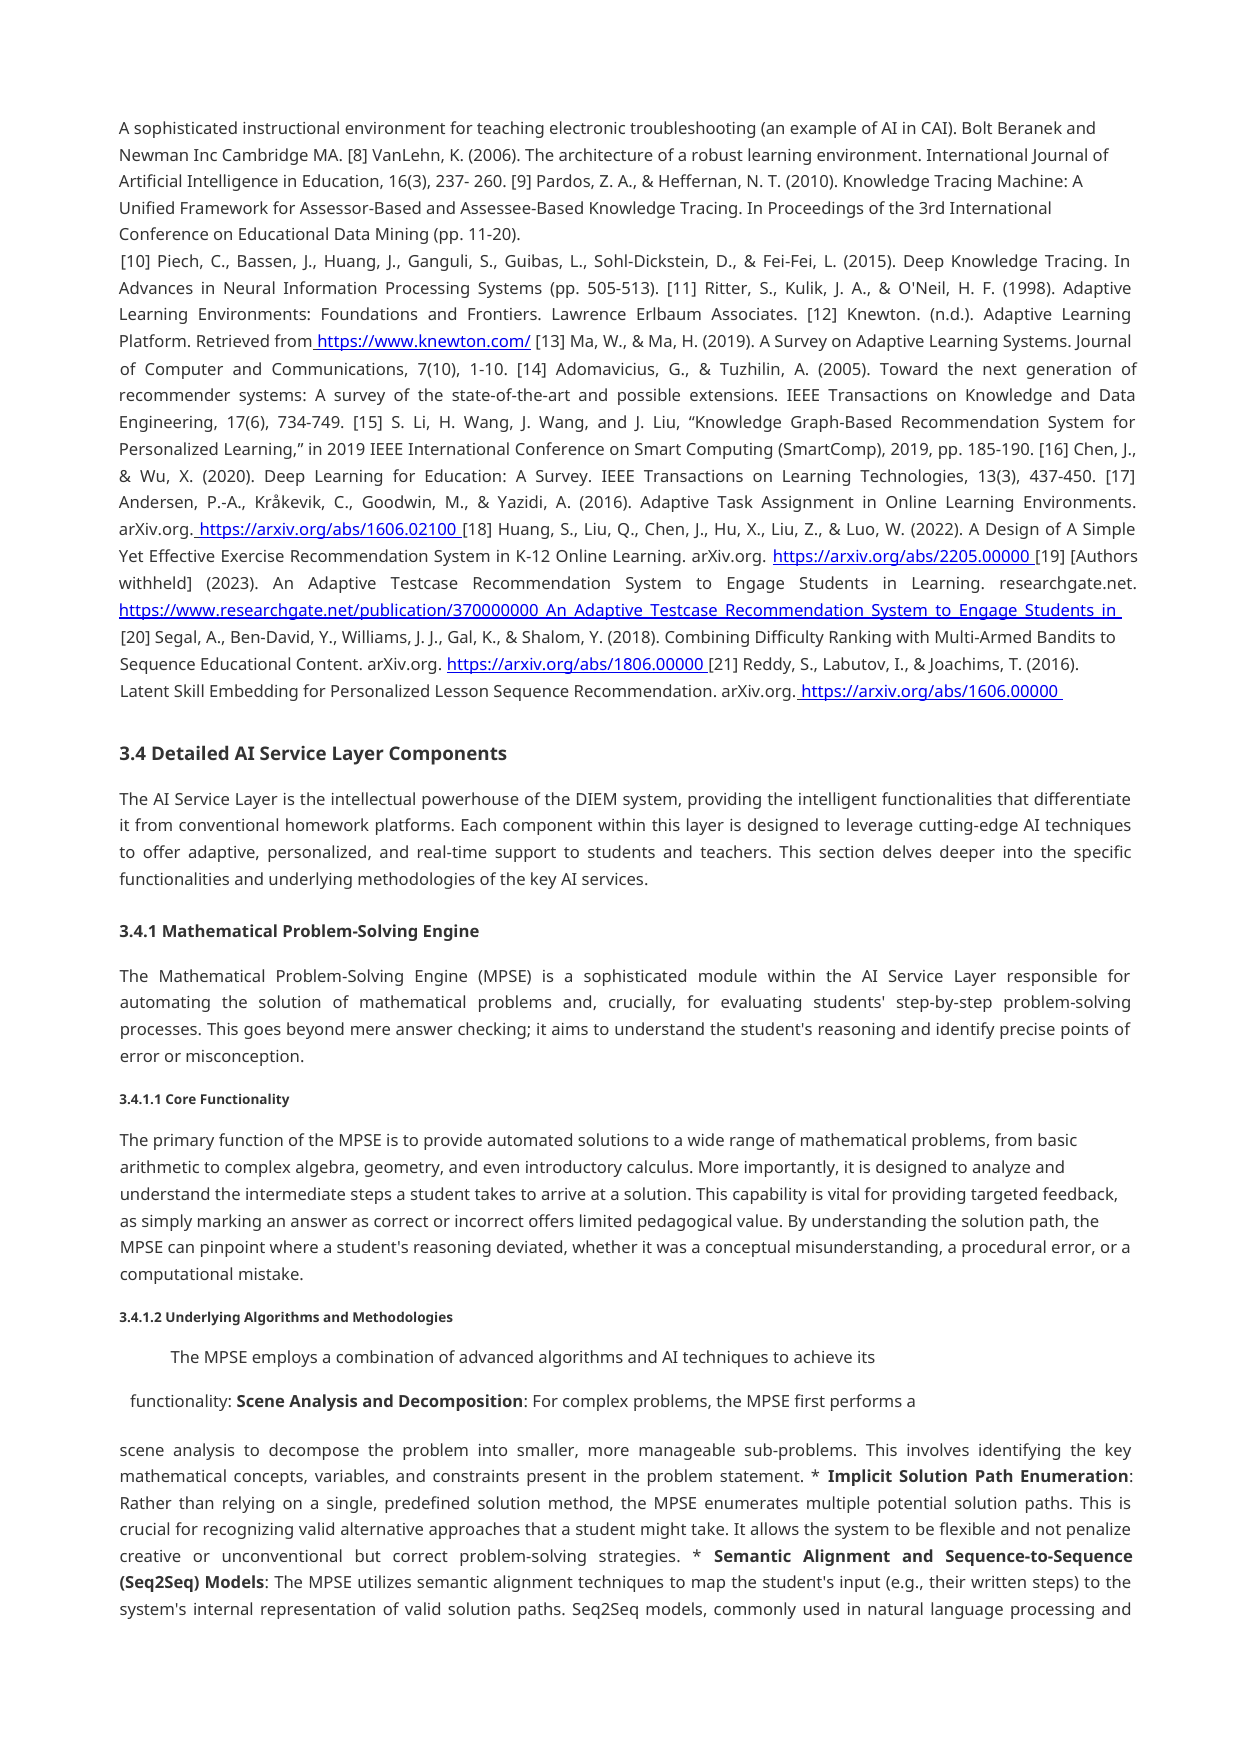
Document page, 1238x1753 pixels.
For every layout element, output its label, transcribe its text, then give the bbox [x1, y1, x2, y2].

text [119, 117, 1133, 246]
text [10] Piech, C., Bassen, J., Huang, J., Ganguli, S., Guibas, L., Sohl-Dickstein, D., & Fei-Fei, L. (2015). Deep Knowledge Tracing. In Advances in Neural Information Processing Systems (pp. 505-513). [11] Ritter, S., Kulik, J. A., & O'Neil, H. F. (1998). Adaptive Learning Environments: Foundations and Frontiers. Lawrence Erlbaum Associates. [12] Knewton. (n.d.). Adaptive Learning Platform. Retrieved from https://www.knewton.com/ [13] Ma, W., & Ma, H. (2019). A Survey on Adaptive Learning Systems. Journal [119, 249, 1133, 352]
text 3.4.1.1 Core Functionality [119, 1090, 1136, 1108]
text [119, 1438, 1133, 1620]
text 3.4 Detailed AI Service Layer Components [119, 740, 1136, 766]
text 3.4.1 Mathematical Problem-Solving Engine [119, 920, 1136, 943]
text The primary function of the MPSE is to provide automated solutions to a wide range of mathematical problems, from basic arithmetic to complex algebra, geometry, and even introductory calculus. More importantly, it is designed to analyze and understand the intermediate steps a student takes to arrive at a solution. This capability is vital for providing targeted feedback, as simply marking an answer as correct or incorrect offers limited pedagogical value. By understanding the solution path, the MPSE can pinpoint where a student's reasoning deviated, whether it was a conceptual misunderstanding, a procedural error, or a computational mistake. [119, 1129, 1133, 1286]
text [20] Segal, A., Ben-David, Y., Williams, J. J., Gal, K., & Shalom, Y. (2018). Combining Difficulty Ranking with Multi-Armed Bandits to Sequence Educational Content. arXiv.org. https://arxiv.org/abs/1806.00000 [21] Reddy, S., Labutov, I., & Joachims, T. (2016). Latent Skill Embedding for Personalized Lesson Sequence Recommendation. arXiv.org. https://arxiv.org/abs/1606.00000 [119, 626, 1133, 703]
text The Mathematical Problem-Solving Engine (MPSE) is a sophisticated module within the AI Service Layer responsible for automating the solution of mathematical problems and, crucially, for evaluating students' step-by-step problem-solving processes. This goes beyond mere answer checking; it aims to understand the student's reasoning and identify precise points of error or misconception. [119, 964, 1132, 1067]
text The AI Service Layer is the intellectual powerhouse of the DIEM system, providing the intelligent functionalities that differentiate it from conventional homework platforms. Each component within this layer is designed to leverage cutting-edge AI techniques to offer adaptive, personalized, and real-time support to students and teachers. This section delves deeper into the specific functionalities and underlying methodologies of the key AI services. [119, 787, 1133, 890]
text of Computer and Communications, 7(10), 1-10. [14] Adomavicius, G., & Tuzhilin, A. (2005). Toward the next generation of recommender systems: A survey of the state-of-the-art and possible extensions. IEEE Transactions on Knowledge and Data Engineering, 17(6), 734-749. [15] S. Li, H. Wang, J. Wang, and J. Liu, “Knowledge Graph-Based Recommendation System for Personalized Learning,” in 2019 IEEE International Conference on Smart Computing (SmartComp), 2019, pp. 185-190. [16] Chen, J., & Wu, X. (2020). Deep Learning for Education: A Survey. IEEE Transactions on Learning Technologies, 13(3), 437-450. [17] Andersen, P.-A., Kråkevik, C., Goodwin, M., & Yazidi, A. (2016). Adaptive Task Assignment in Online Learning Environments. arXiv.org. https://arxiv.org/abs/1606.02100 [18] Huang, S., Liu, Q., Chen, J., Hu, X., Liu, Z., & Luo, W. (2022). A Design of A Simple Yet Effective Exercise Recommendation System in K-12 Online Learning. arXiv.org. https://arxiv.org/abs/2205.00000 [19] [Authors withheld] (2023). An Adaptive Testcase Recommendation System to Engage Students in Learning. researchgate.net. https://www.researchgate.net/publication/370000000_An_Adaptive_Testcase_Recommendation_System_to_Engage_Students_in [119, 357, 1138, 621]
text The MPSE employs a combination of advanced algorithms and AI techniques to achieve its functionality: Scene Analysis and Decomposition: For complex problems, the MPSE first performs a [119, 1346, 927, 1413]
text 3.4.1.2 Underlying Algorithms and Methodologies [119, 1308, 1136, 1326]
